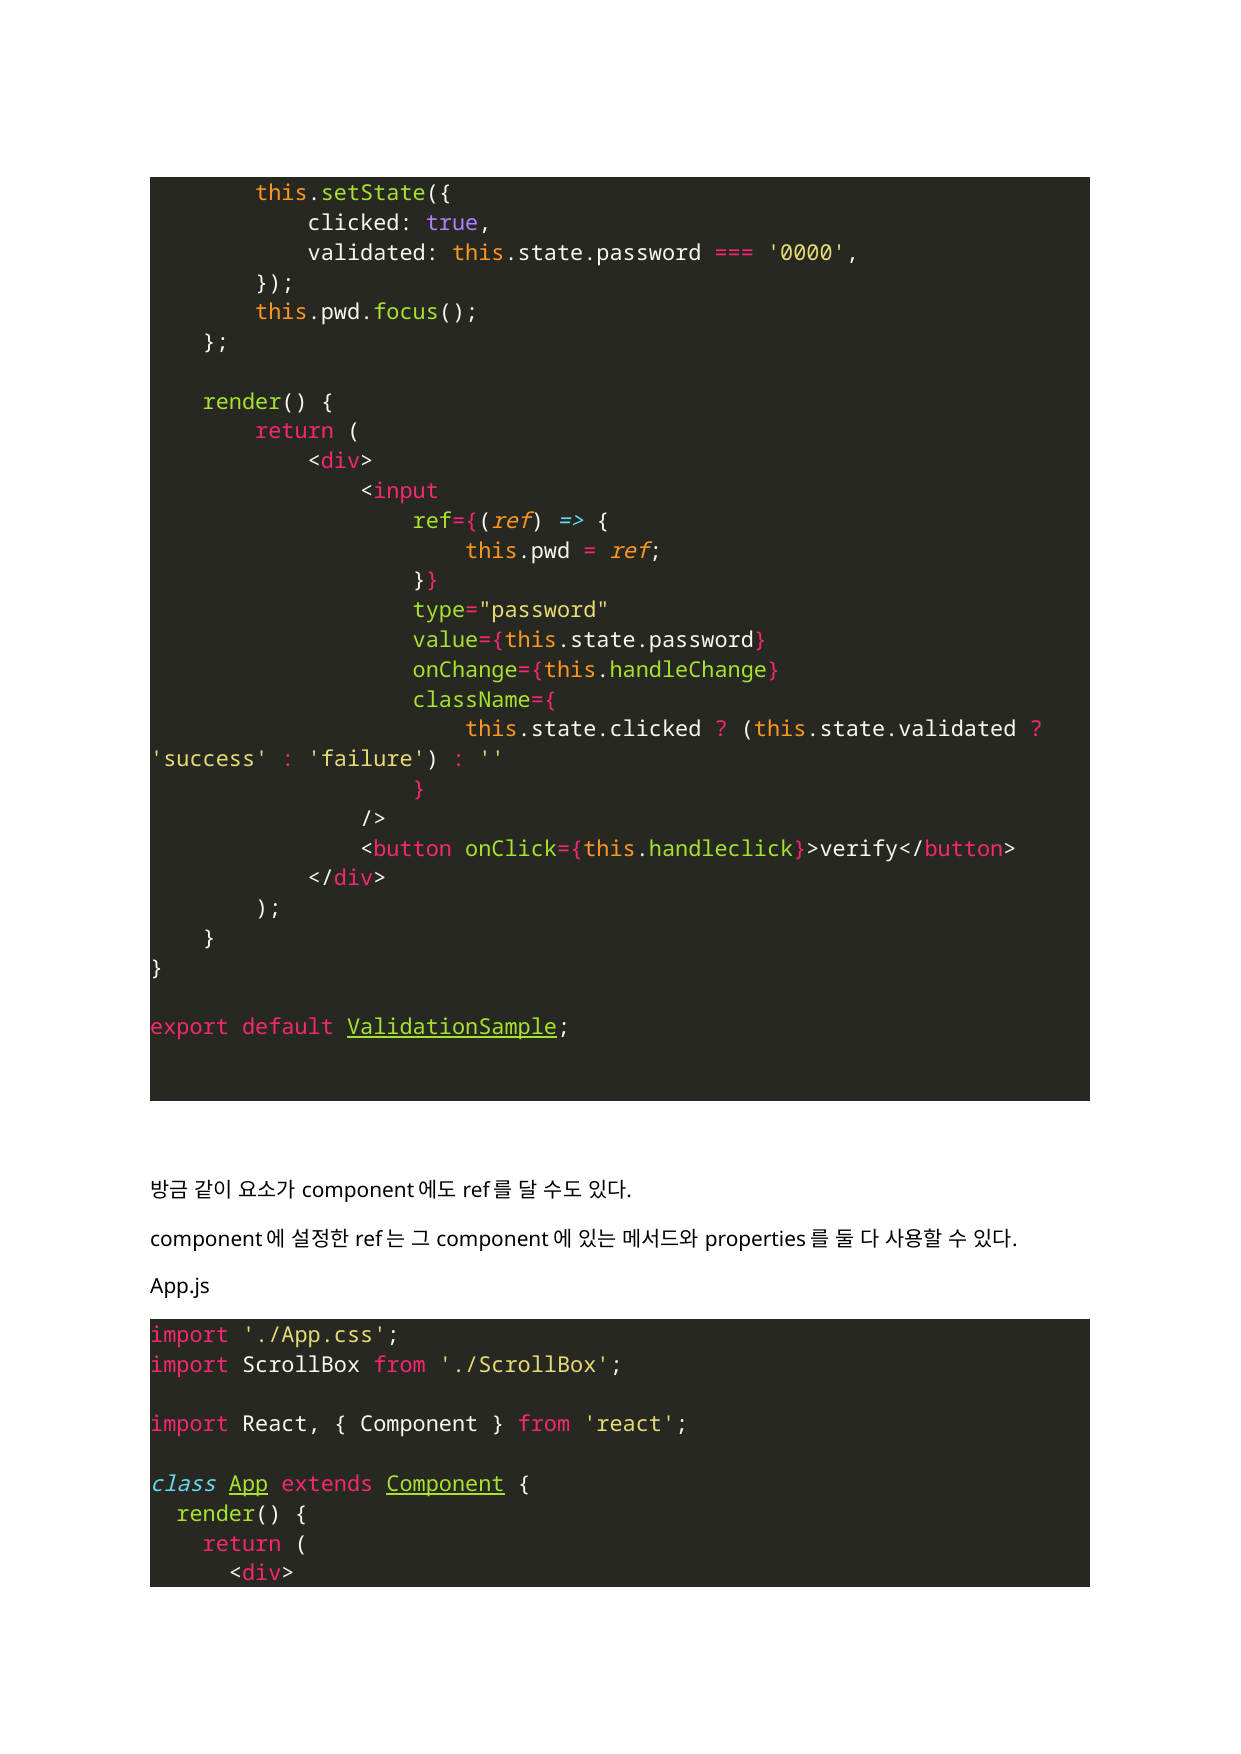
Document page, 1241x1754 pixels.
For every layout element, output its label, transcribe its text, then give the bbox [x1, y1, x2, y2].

text } [150, 773, 1090, 803]
text value={this.state.password} [150, 624, 1090, 654]
text <button onClick={this.handleclick}>verify</button> [150, 833, 1090, 862]
text this.pwd.focus(); [150, 296, 1090, 326]
text /> [150, 803, 1090, 833]
text className={ [150, 684, 1090, 713]
text this.pwd = ref; [150, 535, 1090, 564]
text import './App.css'; [150, 1319, 1090, 1349]
text App.js [150, 1272, 1090, 1300]
text import React, { Component } from 'react'; [150, 1408, 1090, 1438]
text }} [150, 564, 1090, 594]
text class App extends Component { [150, 1468, 1090, 1498]
text <div> [150, 1557, 1090, 1587]
text clicked: true, [150, 207, 1090, 237]
text 방금 같이 요소가 component에도 ref를 달 수도 있다. [150, 1173, 1090, 1203]
text export default ValidationSample; [150, 1011, 1090, 1041]
text ref={(ref) => { [150, 505, 1090, 535]
text render() { [150, 1498, 1090, 1527]
text this.setState({ [150, 177, 1090, 207]
text }; [150, 326, 1090, 356]
text } [150, 922, 1090, 952]
text import ScrollBox from './ScrollBox'; [150, 1349, 1090, 1378]
text ); [150, 892, 1090, 922]
text render() { [150, 386, 1090, 416]
text type="password" [150, 594, 1090, 624]
text <div> [150, 445, 1090, 475]
text return ( [150, 1527, 1090, 1557]
text validated: this.state.password === '0000', [150, 237, 1090, 267]
text </div> [150, 862, 1090, 892]
text <input [150, 475, 1090, 505]
text return ( [150, 416, 1090, 445]
text } [150, 952, 1090, 982]
text }); [150, 267, 1090, 296]
text component에 설정한 ref는 그 component에 있는 메서드와 properties를 둘 다 사용할 수 있다. [150, 1222, 1090, 1253]
text onChange={this.handleChange} [150, 654, 1090, 684]
text this.state.clicked ? (this.state.validated ? 'success' : 'failure') : '' [150, 713, 1090, 773]
